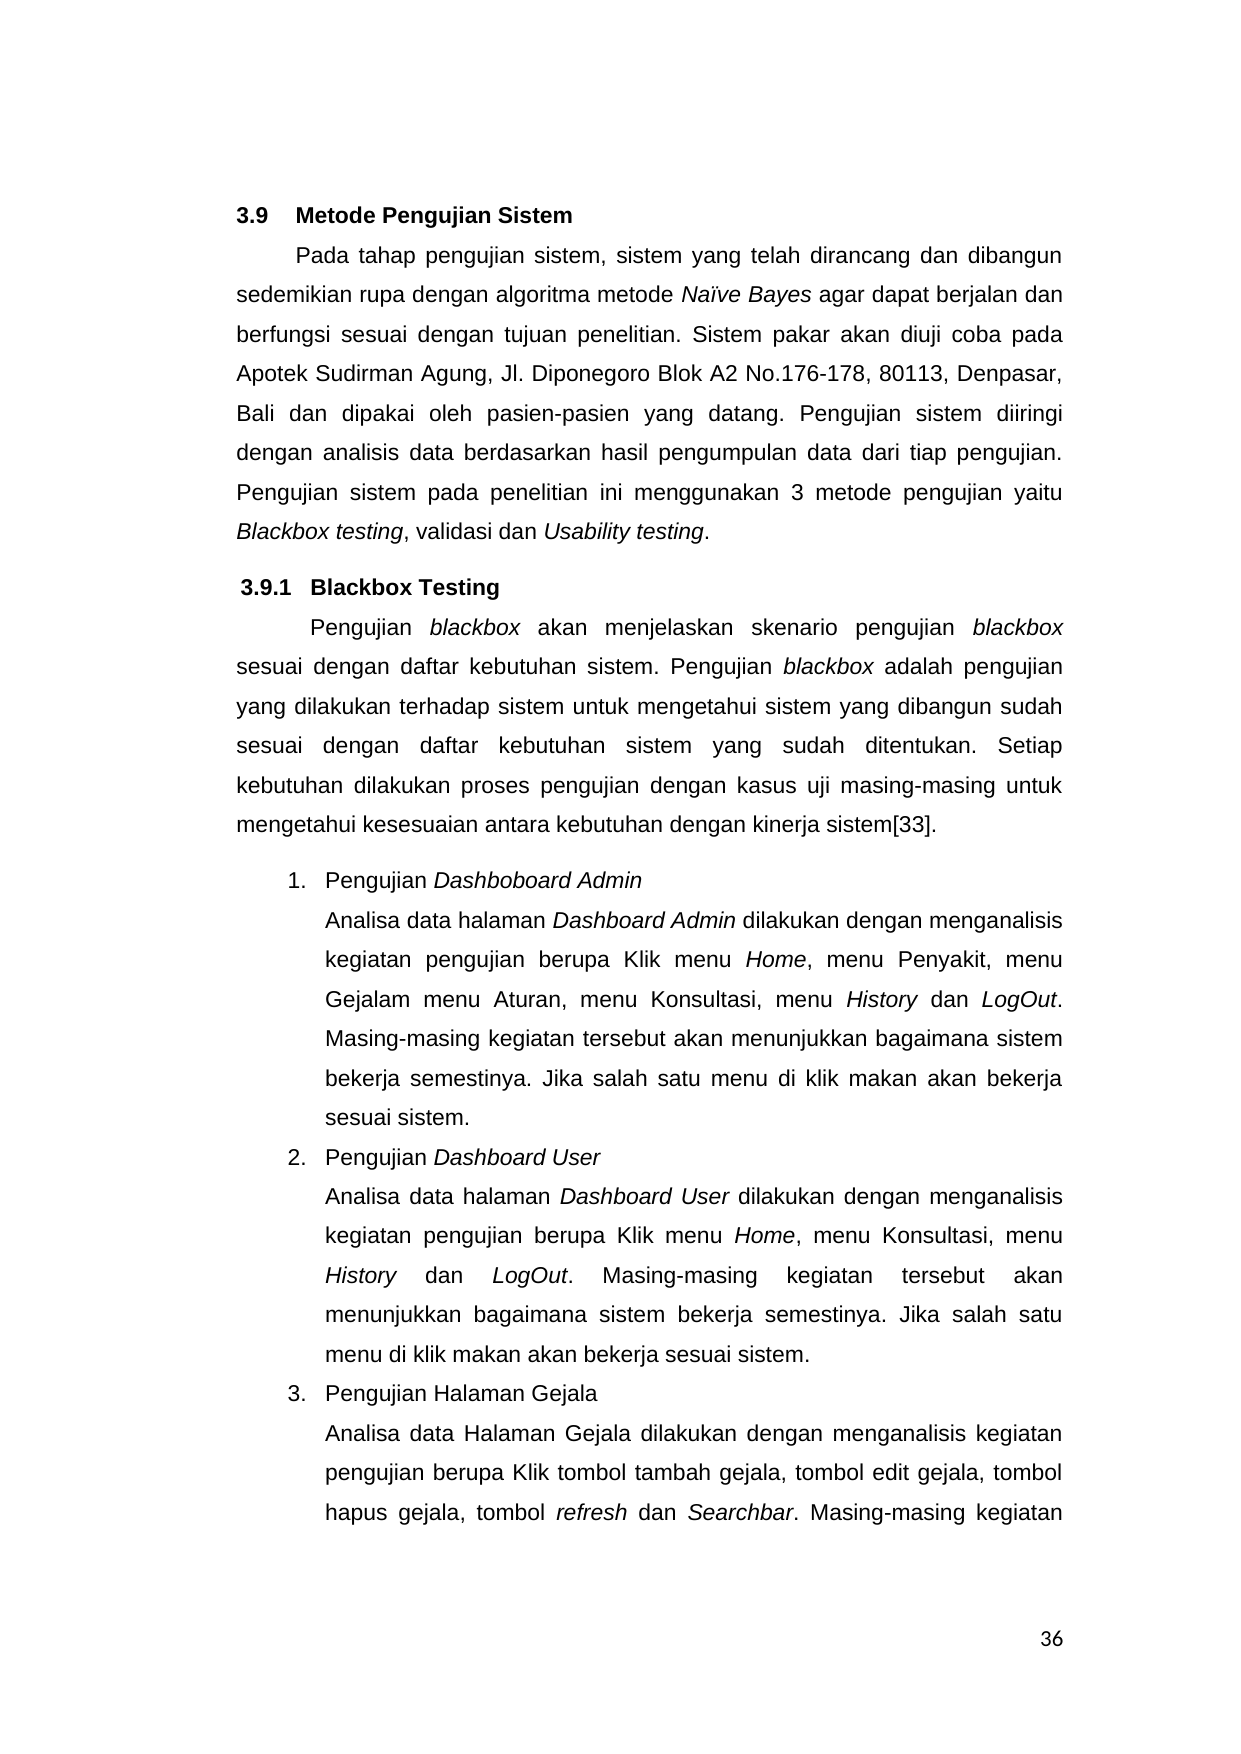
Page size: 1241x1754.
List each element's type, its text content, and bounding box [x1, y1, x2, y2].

subtitle Metode Pengujian Sistem [236, 202, 1063, 228]
list Analisa data halaman Dashboard Admin dilakukan dengan menganalisis kegiatan pengujian berupa Klik menu Home, menu Penyakit, menu Gejalam menu Aturan, menu Konsultasi, menu History dan LogOut. Masing-masing kegiatan tersebut akan menunjukkan bagaimana sistem bekerja semestinya. Jika salah satu menu di klik makan akan bekerja sesuai sistem. [325, 907, 1063, 1130]
list Pengujian Dashboard User [287, 1143, 1063, 1170]
text Pengujian blackbox akan menjelaskan skenario pengujian blackbox sesuai dengan daftar kebutuhan sistem. Pengujian blackbox adalah pengujian yang dilakukan terhadap sistem untuk mengetahui sistem yang dibangun sudah sesuai dengan daftar kebutuhan sistem yang sudah ditentukan. Setiap kebutuhan dilakukan proses pengujian dengan kasus uji masing-masing untuk mengetahui kesesuaian antara kebutuhan dengan kinerja sistem. [236, 614, 1063, 837]
text Pada tahap pengujian sistem, sistem yang telah dirancang dan dibangun sedemikian rupa dengan algoritma metode Naïve Bayes agar dapat berjalan dan berfungsi sesuai dengan tujuan penelitian. Sistem pakar akan diuji coba pada Apotek Sudirman Agung, Jl. Diponegoro Blok A2 No.176-178, 80113, Denpasar, Bali dan dipakai oleh pasien-pasien yang datang. Pengujian sistem diiringi dengan analisis data berdasarkan hasil pengumpulan data dari tiap pengujian. Pengujian sistem pada penelitian ini menggunakan 3 metode pengujian yaitu Blackbox testing, validasi dan Usability testing. [236, 242, 1063, 544]
list Analisa data halaman Dashboard User dilakukan dengan menganalisis kegiatan pengujian berupa Klik menu Home, menu Konsultasi, menu History dan LogOut. Masing-masing kegiatan tersebut akan menunjukkan bagaimana sistem bekerja semestinya. Jika salah satu menu di klik makan akan bekerja sesuai sistem. [325, 1183, 1063, 1367]
list Pengujian Halaman Gejala [287, 1380, 1063, 1407]
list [325, 1420, 1063, 1525]
list Pengujian Dashboboard Admin [287, 867, 1063, 893]
subtitle Blackbox Testing [291, 574, 1063, 601]
